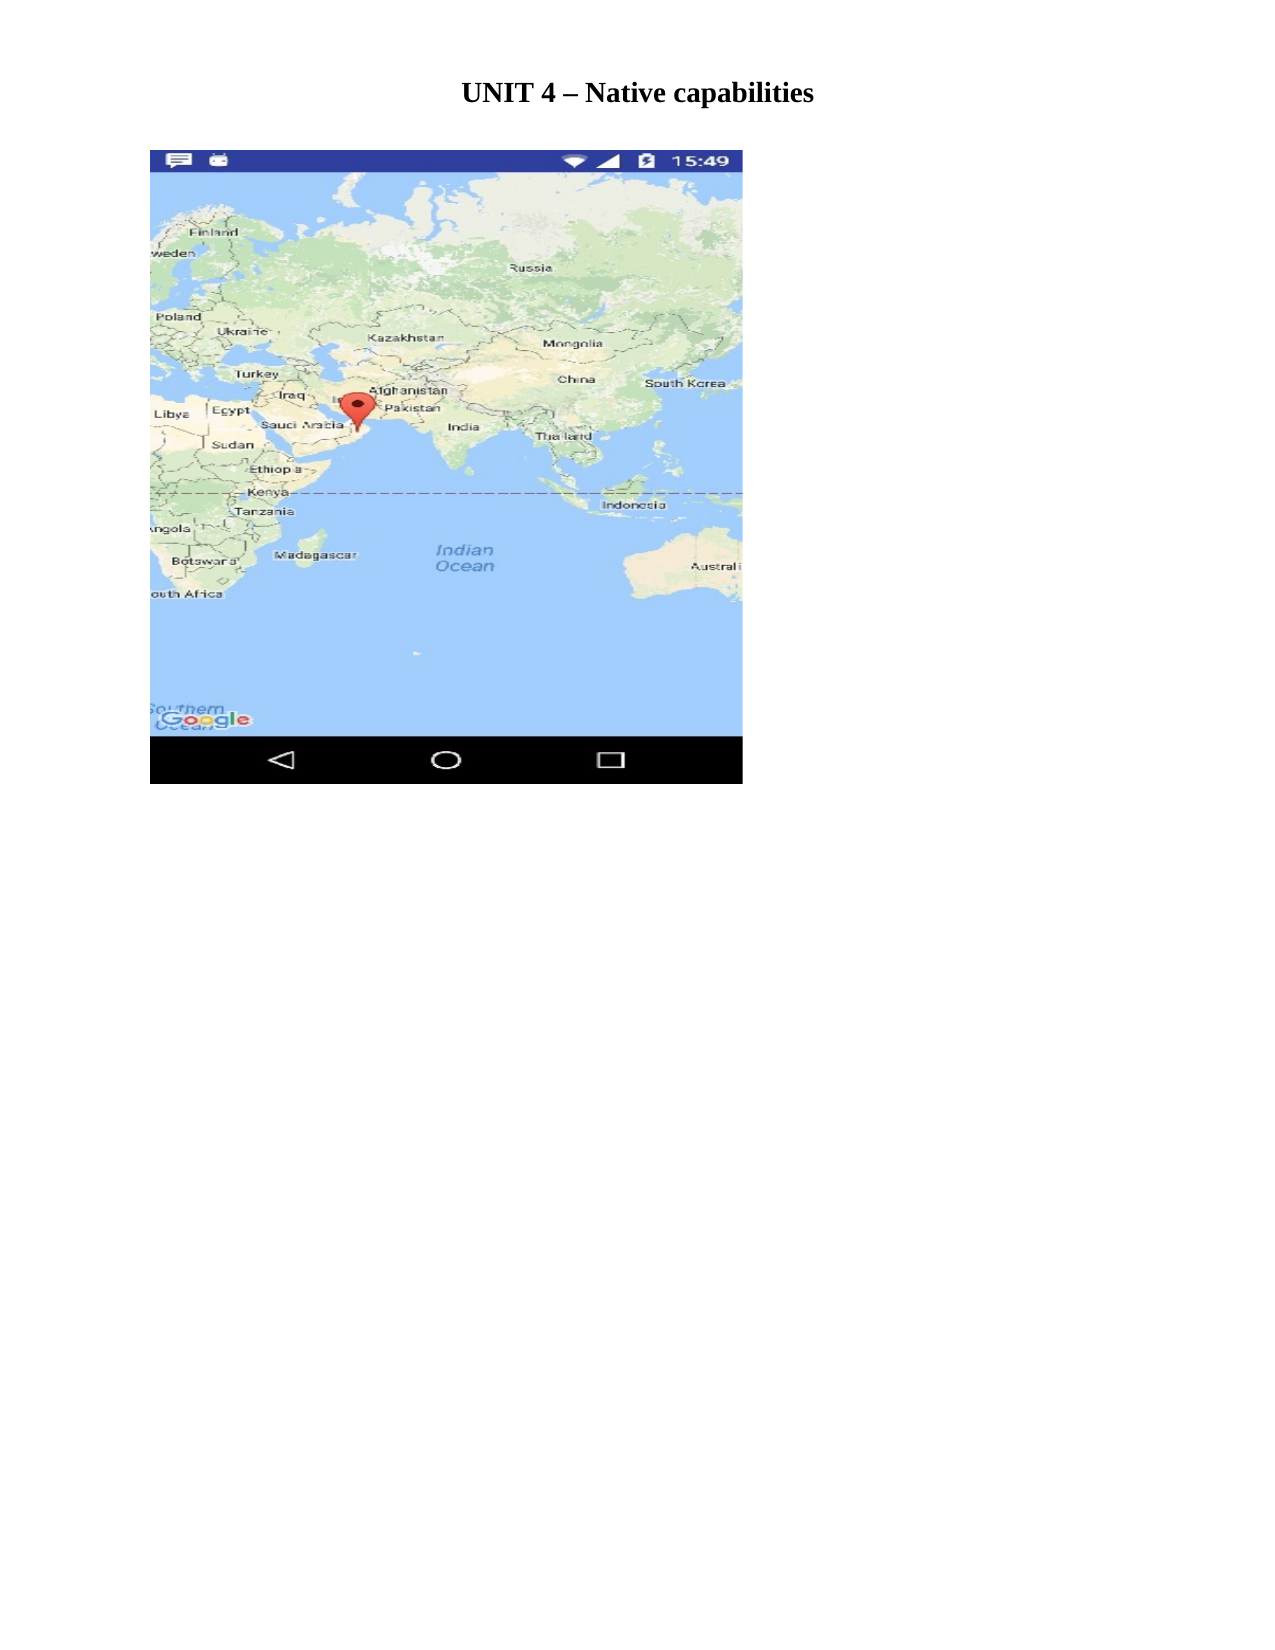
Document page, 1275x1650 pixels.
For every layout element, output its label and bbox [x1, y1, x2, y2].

picture [150, 150, 743, 784]
